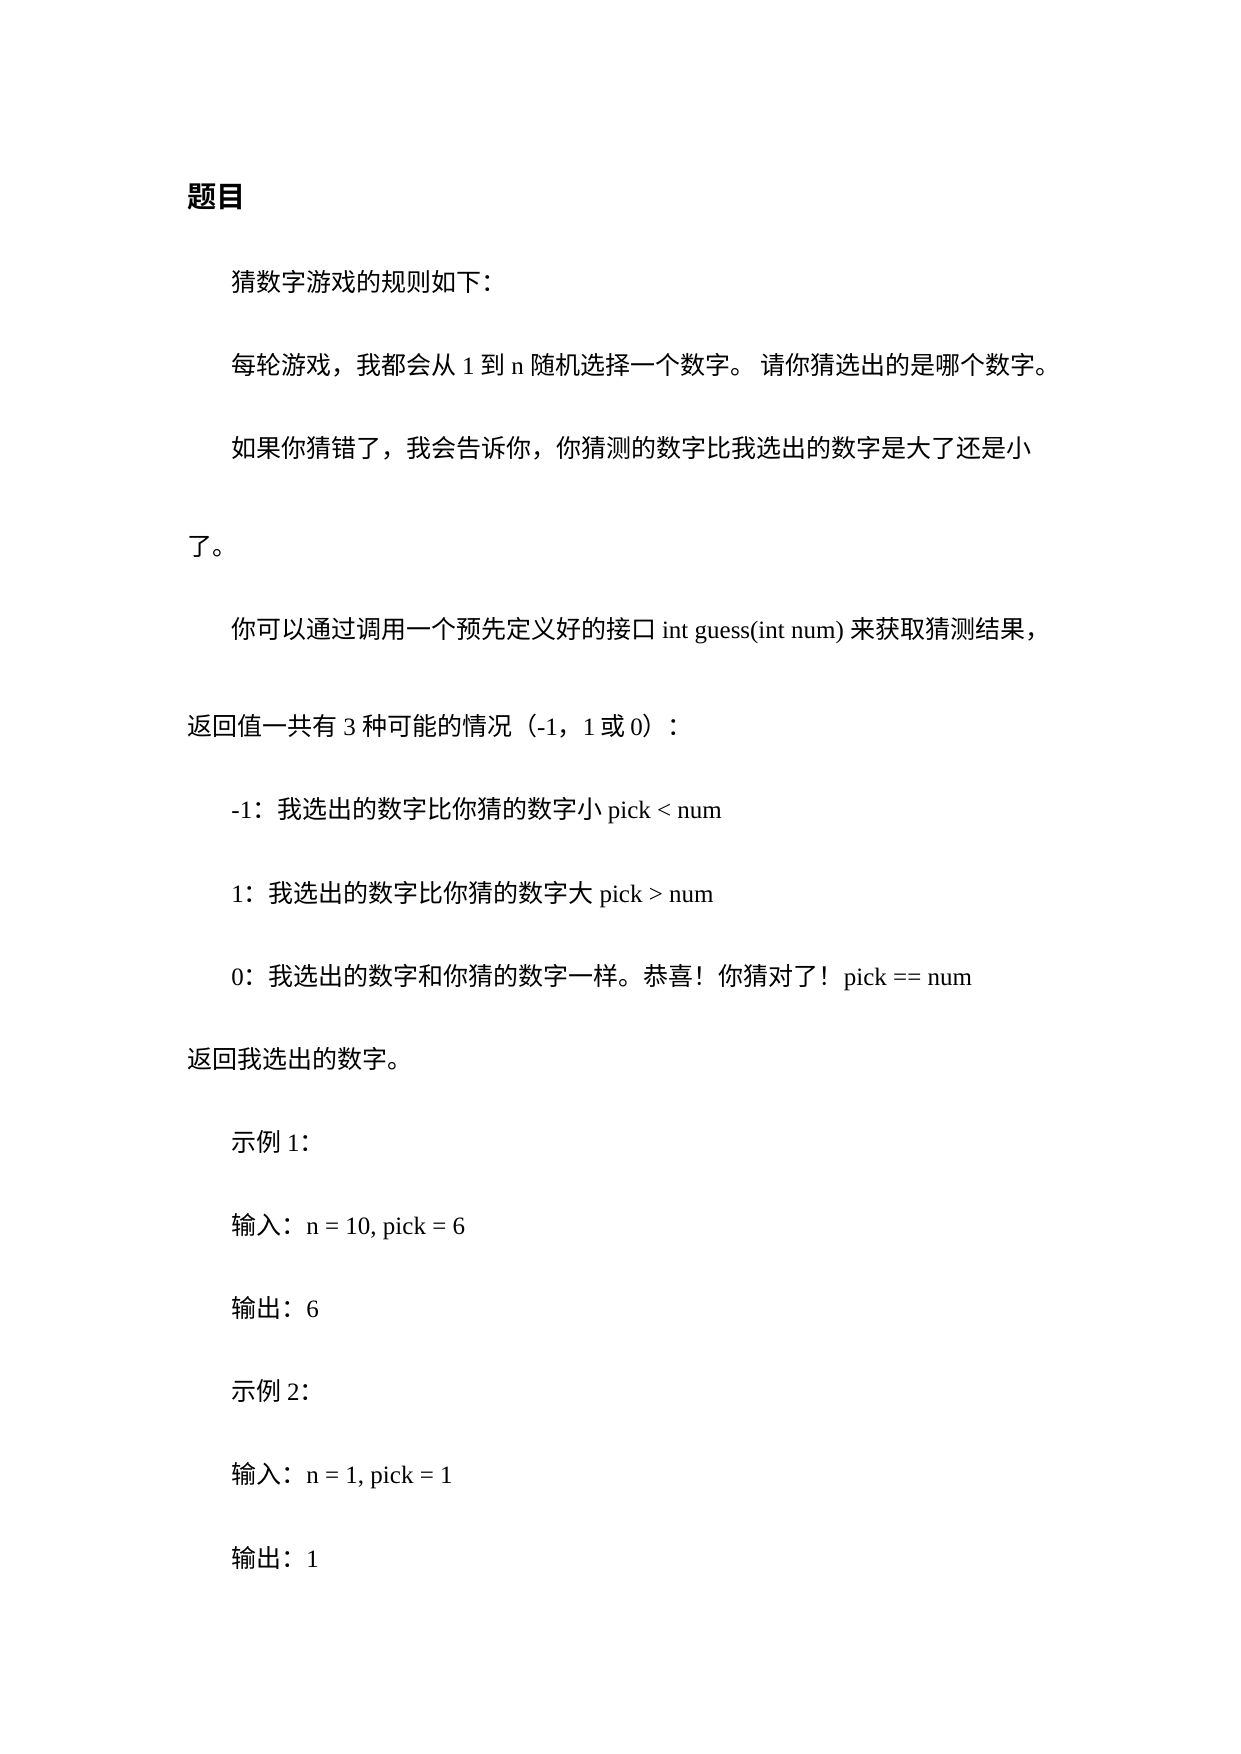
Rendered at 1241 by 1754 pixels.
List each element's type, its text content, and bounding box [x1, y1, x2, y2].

text 示例 1： [187, 1108, 1053, 1173]
text 1：我选出的数字比你猜的数字大 pick > num [187, 859, 1053, 924]
text 输入：n = 1, pick = 1 [187, 1441, 1053, 1506]
text 输入：n = 10, pick = 6 [187, 1191, 1053, 1256]
text 你可以通过调用一个预先定义好的接口 int guess(int num) 来获取猜测结果，返回值一共有 3 种可能的情况（-1，1或0）： [187, 595, 1053, 757]
text 每轮游戏，我都会从 1 到 n 随机选择一个数字。 请你猜选出的是哪个数字。 [187, 331, 1053, 396]
text 示例 2： [187, 1357, 1053, 1422]
text -1：我选出的数字比你猜的数字小 pick < num [187, 776, 1053, 841]
text 返回我选出的数字。 [187, 1025, 1053, 1090]
text 输出：1 [187, 1524, 1053, 1589]
text 如果你猜错了，我会告诉你，你猜测的数字比我选出的数字是大了还是小了。 [187, 414, 1053, 577]
subtitle 题目 [187, 162, 1053, 227]
text 输出：6 [187, 1274, 1053, 1339]
text 猜数字游戏的规则如下： [187, 248, 1053, 313]
text 0：我选出的数字和你猜的数字一样。恭喜！你猜对了！pick == num [187, 942, 1053, 1007]
